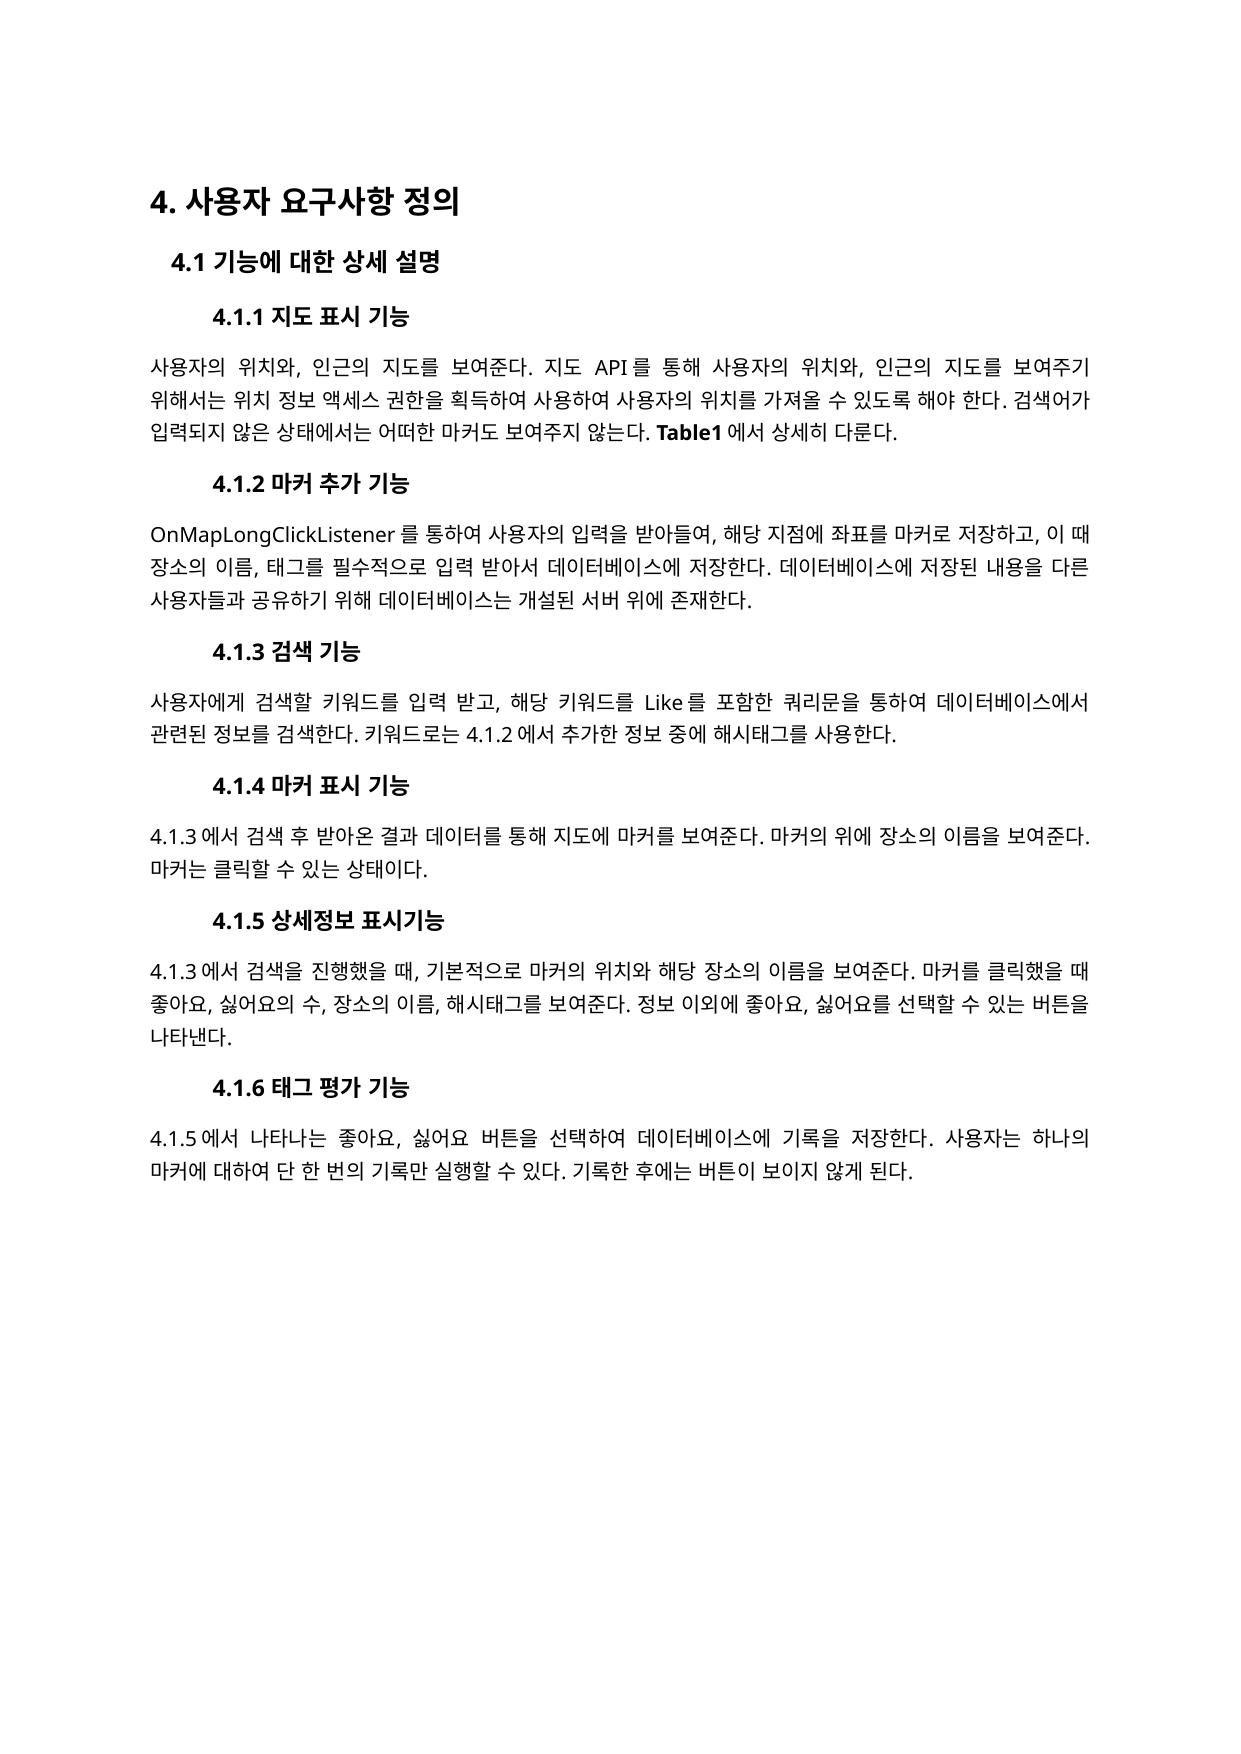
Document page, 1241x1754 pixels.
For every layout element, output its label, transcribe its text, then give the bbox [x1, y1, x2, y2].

text OnMapLongClickListener를 통하여 사용자의 입력을 받아들여, 해당 지점에 좌표를 마커로 저장하고, 이 때 장소의 이름, 태그를 필수적으로 입력 받아서 데이터베이스에 저장한다. 데이터베이스에 저장된 내용을 다른 사용자들과 공유하기 위해 데이터베이스는 개설된 서버 위에 존재한다. [150, 518, 1090, 614]
text 4.1.5에서 나타나는 좋아요, 싫어요 버튼을 선택하여 데이터베이스에 기록을 저장한다. 사용자는 하나의 마커에 대하여 단 한 번의 기록만 실행할 수 있다. 기록한 후에는 버튼이 보이지 않게 된다. [150, 1123, 1090, 1186]
text 사용자의 위치와, 인근의 지도를 보여준다. 지도 API를 통해 사용자의 위치와, 인근의 지도를 보여주기 위해서는 위치 정보 액세스 권한을 획득하여 사용하여 사용자의 위치를 가져올 수 있도록 해야 한다. 검색어가 입력되지 않은 상태에서는 어떠한 마커도 보여주지 않는다. Table1에서 상세히 다룬다. [150, 351, 1090, 447]
text 4.1.3에서 검색 후 받아온 결과 데이터를 통해 지도에 마커를 보여준다. 마커의 위에 장소의 이름을 보여준다. 마커는 클릭할 수 있는 상태이다. [150, 821, 1090, 884]
subtitle 4.1.4 마커 표시 기능 [212, 768, 1090, 801]
subtitle 4.1 기능에 대한 상세 설명 [171, 243, 1069, 279]
subtitle 4.1.5 상세정보 표시기능 [212, 903, 1090, 936]
text 사용자에게 검색할 키워드를 입력 받고, 해당 키워드를 Like를 포함한 쿼리문을 통하여 데이터베이스에서 관련된 정보를 검색한다. 키워드로는 4.1.2에서 추가한 정보 중에 해시태그를 사용한다. [150, 686, 1090, 749]
subtitle 4.1.2 마커 추가 기능 [212, 466, 1090, 499]
subtitle 4.1.3 검색 기능 [212, 633, 1090, 667]
text 4.1.3에서 검색을 진행했을 때, 기본적으로 마커의 위치와 해당 장소의 이름을 보여준다. 마커를 클릭했을 때 좋아요, 싫어요의 수, 장소의 이름, 해시태그를 보여준다. 정보 이외에 좋아요, 싫어요를 선택할 수 있는 버튼을 나타낸다. [150, 955, 1090, 1051]
subtitle 4.1.6 태그 평가 기능 [212, 1070, 1090, 1103]
subtitle 4.1.1 지도 표시 기능 [212, 298, 1090, 332]
subtitle 4. 사용자 요구사항 정의 [150, 177, 1090, 223]
